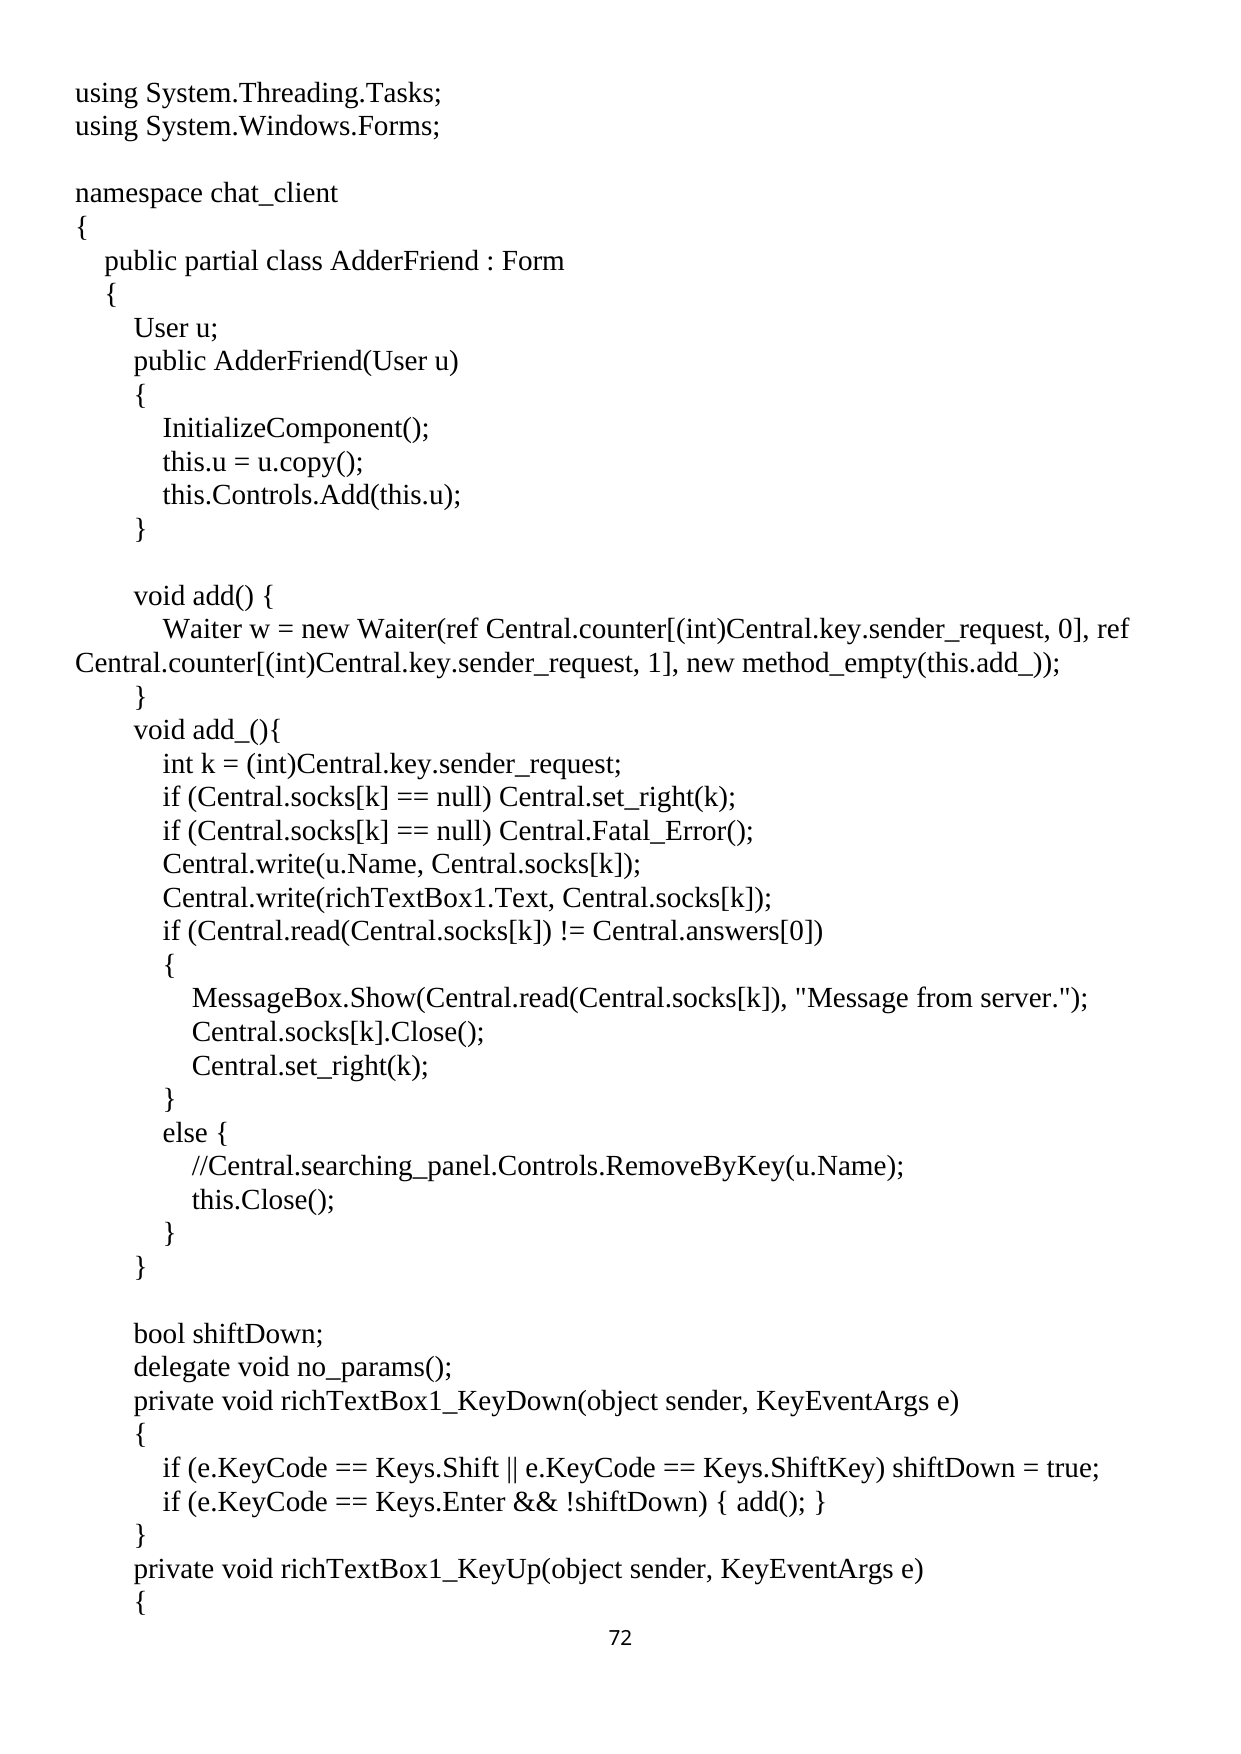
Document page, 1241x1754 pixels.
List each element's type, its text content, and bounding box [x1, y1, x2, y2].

text if (e.KeyCode == Keys.Shift || e.KeyCode == Keys.ShiftKey) shiftDown = true; [75, 1450, 1165, 1484]
text { [75, 1417, 1165, 1450]
text this.Close(); [75, 1182, 1165, 1215]
text } [75, 511, 1165, 544]
text if (Central.read(Central.socks[k]) != Central.answers[0]) [75, 913, 1165, 947]
text { [75, 1584, 1165, 1618]
text using System.Threading.Tasks; [75, 75, 1165, 108]
text this.u = u.copy(); [75, 444, 1165, 477]
text Central.socks[k].Close(); [75, 1014, 1165, 1048]
text MessageBox.Show(Central.read(Central.socks[k]), "Message from server."); [75, 981, 1165, 1014]
text using System.Windows.Forms; [75, 108, 1165, 142]
text private void richTextBox1_KeyUp(object sender, KeyEventArgs e) [75, 1551, 1165, 1584]
text this.Controls.Add(this.u); [75, 477, 1165, 511]
text void add() { [75, 578, 1165, 612]
text { [75, 276, 1165, 310]
text public AdderFriend(User u) [75, 343, 1165, 377]
text if (Central.socks[k] == null) Central.set_right(k); [75, 779, 1165, 813]
text { [75, 209, 1165, 243]
text private void richTextBox1_KeyDown(object sender, KeyEventArgs e) [75, 1383, 1165, 1417]
text Waiter w = new Waiter(ref Central.counter[(int)Central.key.sender_request, 0], ref Central.counter[(int)Central.key.sender_request, 1], new method_empty(this.add_)); [75, 612, 1165, 679]
text else { [75, 1115, 1165, 1148]
text User u; [75, 310, 1165, 343]
text if (e.KeyCode == Keys.Enter && !shiftDown) { add(); } [75, 1484, 1165, 1517]
text void add_(){ [75, 712, 1165, 746]
text } [75, 1081, 1165, 1115]
text { [75, 377, 1165, 410]
text namespace chat_client [75, 176, 1165, 209]
text Central.write(richTextBox1.Text, Central.socks[k]); [75, 880, 1165, 913]
text //Central.searching_panel.Controls.RemoveByKey(u.Name); [75, 1148, 1165, 1182]
text { [75, 947, 1165, 981]
text public partial class AdderFriend : Form [75, 243, 1165, 276]
text bool shiftDown; [75, 1316, 1165, 1349]
text } [75, 1215, 1165, 1249]
text int k = (int)Central.key.sender_request; [75, 746, 1165, 779]
text Central.set_right(k); [75, 1048, 1165, 1081]
text } [75, 1249, 1165, 1282]
text delegate void no_params(); [75, 1349, 1165, 1383]
text } [75, 1517, 1165, 1551]
text if (Central.socks[k] == null) Central.Fatal_Error(); [75, 813, 1165, 846]
text Central.write(u.Name, Central.socks[k]); [75, 846, 1165, 880]
text InitializeComponent(); [75, 410, 1165, 444]
text } [75, 679, 1165, 712]
